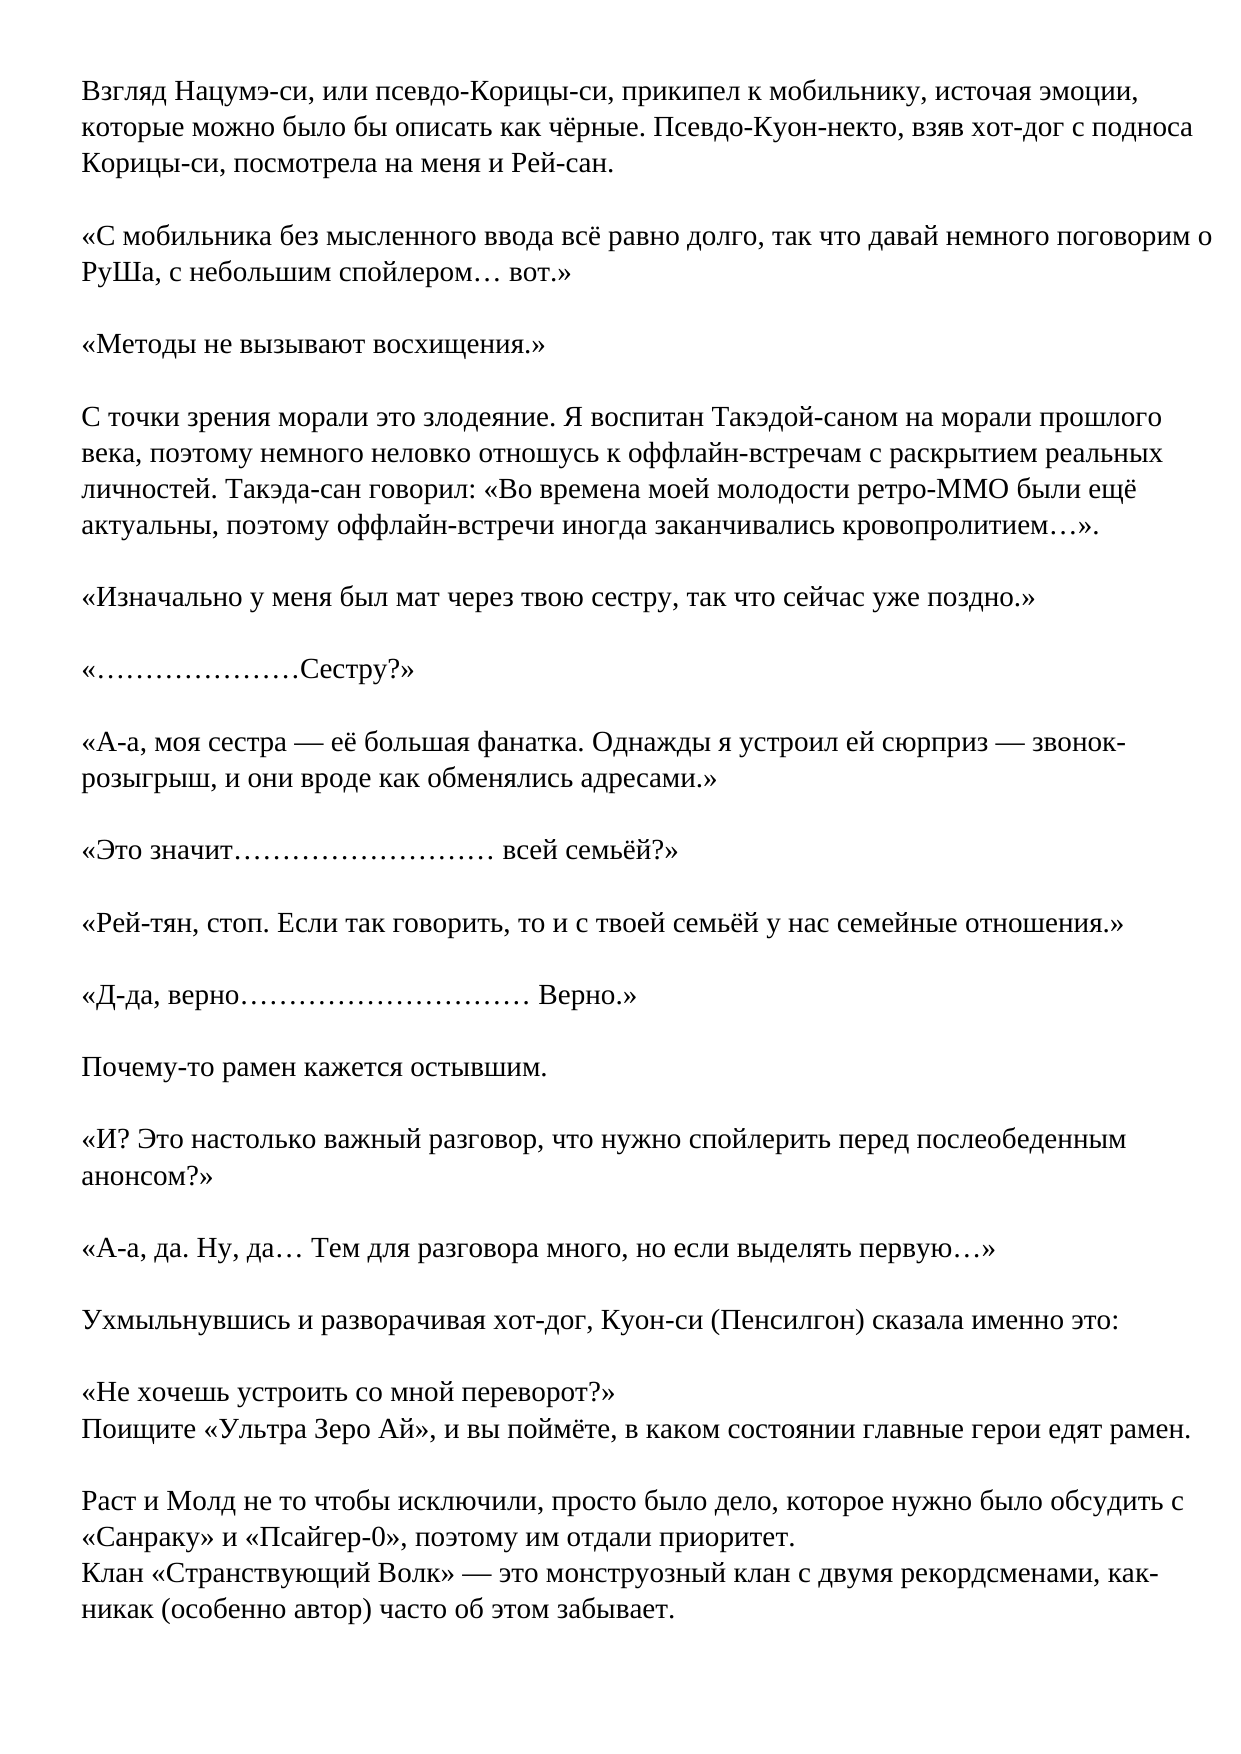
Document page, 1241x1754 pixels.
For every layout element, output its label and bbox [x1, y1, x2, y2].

text [81, 37, 1215, 1697]
